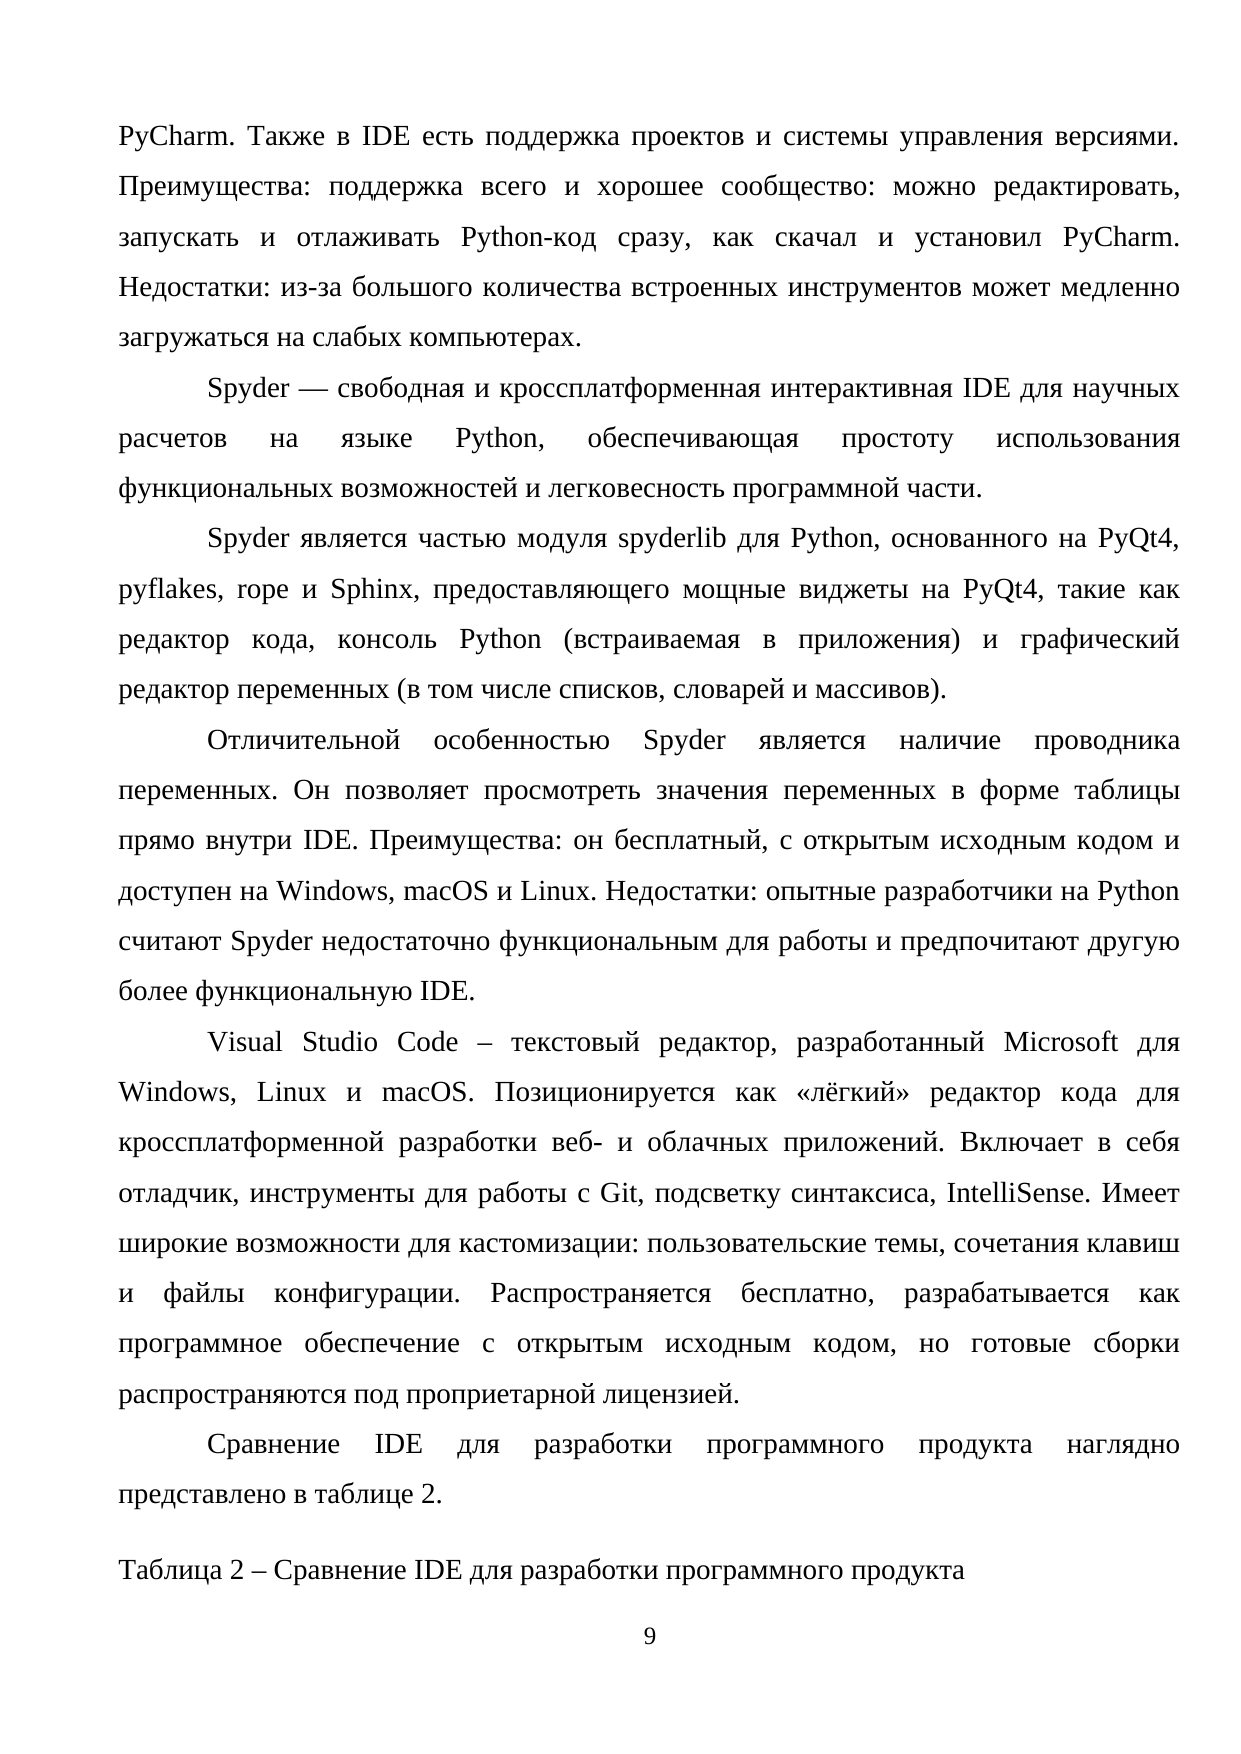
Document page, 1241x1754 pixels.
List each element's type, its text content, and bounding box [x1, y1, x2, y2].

text Spyder является частью модуля spyderlib для Python, основанного на PyQt4, pyflakes, rope и Sphinx, предоставляющего мощные виджеты на PyQt4, такие как редактор кода, консоль Python (встраиваемая в приложения) и графический редактор переменных (в том числе списков, словарей и массивов). [118, 521, 1181, 705]
text Отличительной особенностью Spyder является наличие проводника переменных. Он позволяет просмотреть значения переменных в форме таблицы прямо внутри IDE. Преимущества: он бесплатный, с открытым исходным кодом и доступен на Windows, macOS и Linux. Недостатки: опытные разработчики на Python считают Spyder недостаточно функциональным для работы и предпочитают другую более функциональную IDE. [118, 722, 1181, 1007]
text Таблица 2 – Сравнение IDE для разработки программного продукта [118, 1552, 1181, 1585]
text Сравнение IDE для разработки программного продукта наглядно представлено в таблице 2. [118, 1426, 1181, 1510]
text Spyder — свободная и кроссплатформенная интерактивная IDE для научных расчетов на языке Python, обеспечивающая простоту использования функциональных возможностей и легковесность программной части. [118, 370, 1181, 504]
